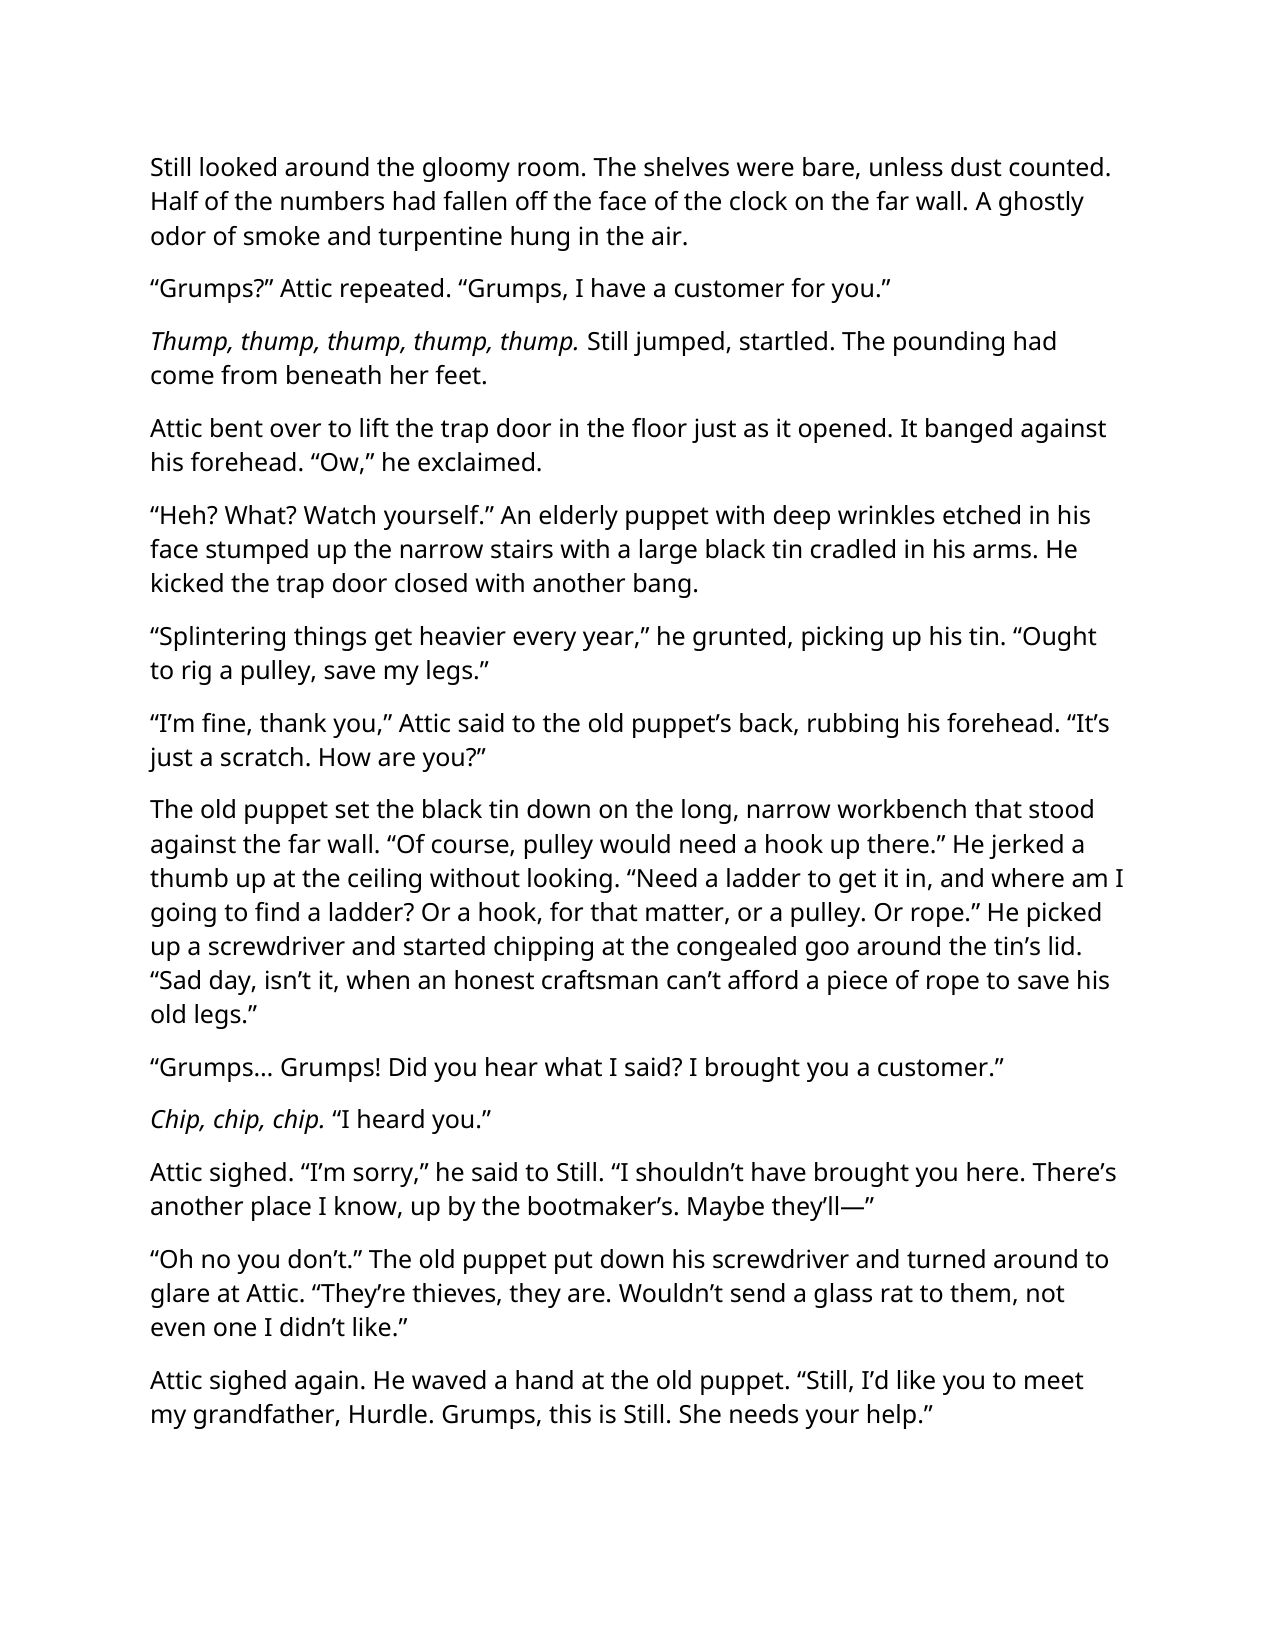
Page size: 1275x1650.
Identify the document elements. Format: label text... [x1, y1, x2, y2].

text The old puppet set the black tin down on the long, narrow workbench that stood against the far wall. “Of course, pulley would need a hook up there.” He jerked a thumb up at the ceiling without looking. “Need a ladder to get it in, and where am I going to find a ladder? Or a hook, for that matter, or a pulley. Or rope.” He picked up a screwdriver and started chipping at the congealed goo around the tin’s lid. “Sad day, isn’t it, when an honest craftsman can’t afford a piece of rope to save his old legs.” [150, 792, 1125, 1031]
text Thump, thump, thump, thump, thump. Still jumped, startled. The pounding had come from beneath her feet. [150, 324, 1125, 392]
text “Grumps?” Attic repeated. “Grumps, I have a customer for you.” [150, 271, 1125, 305]
text “Heh? What? Watch yourself.” An elderly puppet with deep wrinkles etched in his face stumped up the narrow stairs with a large black tin cradled in his arms. He kicked the trap door closed with another bang. [150, 497, 1125, 600]
text Attic bent over to lift the trap door in the floor just as it opened. It banged against his forehead. “Ow,” he exclaimed. [150, 411, 1125, 479]
text “Oh no you don’t.” The old puppet put down his screwdriver and turned around to glare at Attic. “They’re thieves, they are. Wouldn’t send a glass rat to them, not even one I didn’t like.” [150, 1242, 1125, 1344]
text Attic sighed again. He waved a hand at the old puppet. “Still, I’d like you to meet my grandfather, Hurdle. Grumps, this is Still. She needs your help.” [150, 1363, 1125, 1431]
text “I’m fine, thank you,” Attic said to the old puppet’s back, rubbing his forehead. “It’s just a scratch. How are you?” [150, 705, 1125, 773]
text “Splintering things get heavier every year,” he grunted, picking up his tin. “Ought to rig a pulley, save my legs.” [150, 618, 1125, 687]
text Attic sighed. “I’m sorry,” he said to Still. “I shouldn’t have brought you here. There’s another place I know, up by the bootmaker’s. Maybe they’ll—” [150, 1155, 1125, 1223]
text Chip, chip, chip. “I heard you.” [150, 1102, 1125, 1136]
text Still looked around the gloomy room. The shelves were bare, unless dust counted. Half of the numbers had fallen off the face of the clock on the far wall. A ghostly odor of smoke and turpentine hung in the air. [150, 150, 1125, 252]
text “Grumps… Grumps! Did you hear what I said? I brought you a customer.” [150, 1049, 1125, 1083]
